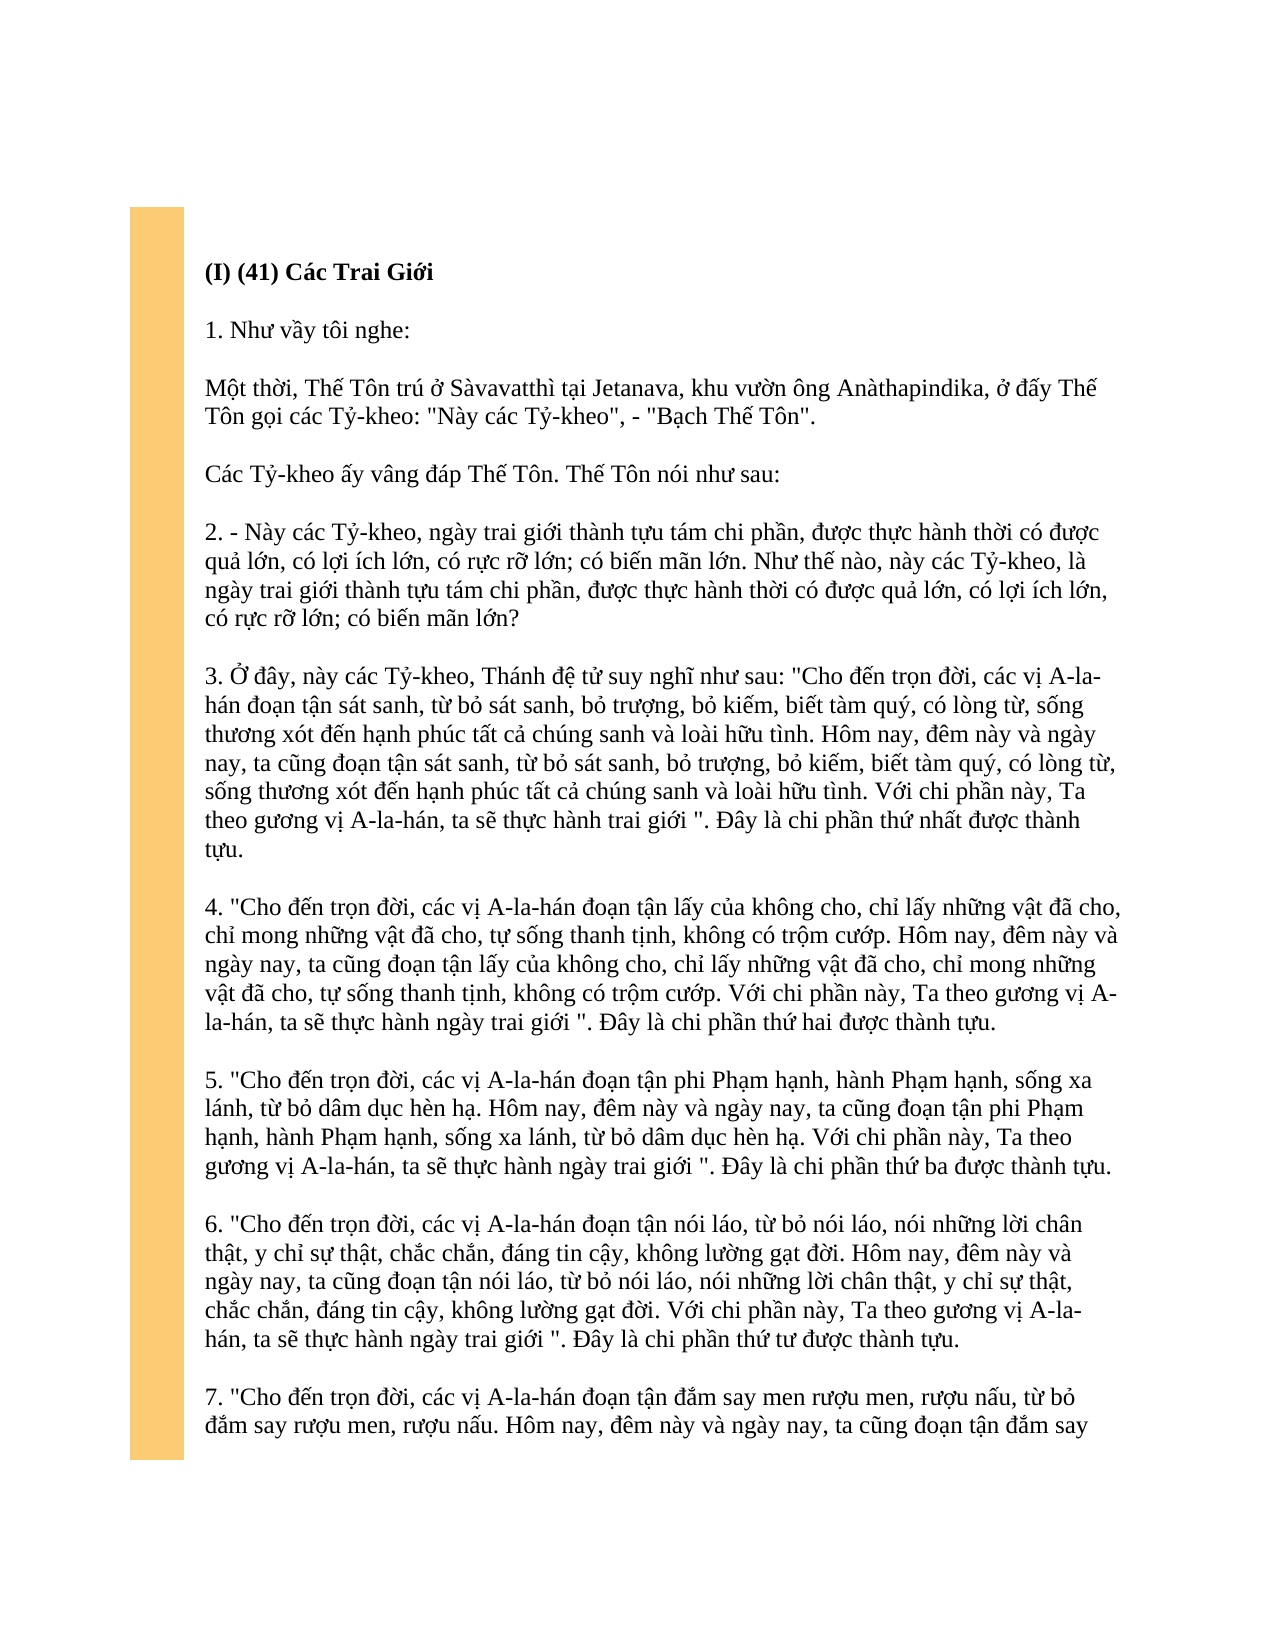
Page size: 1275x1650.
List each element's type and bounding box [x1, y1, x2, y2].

table_header [130, 207, 184, 1460]
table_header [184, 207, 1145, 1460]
